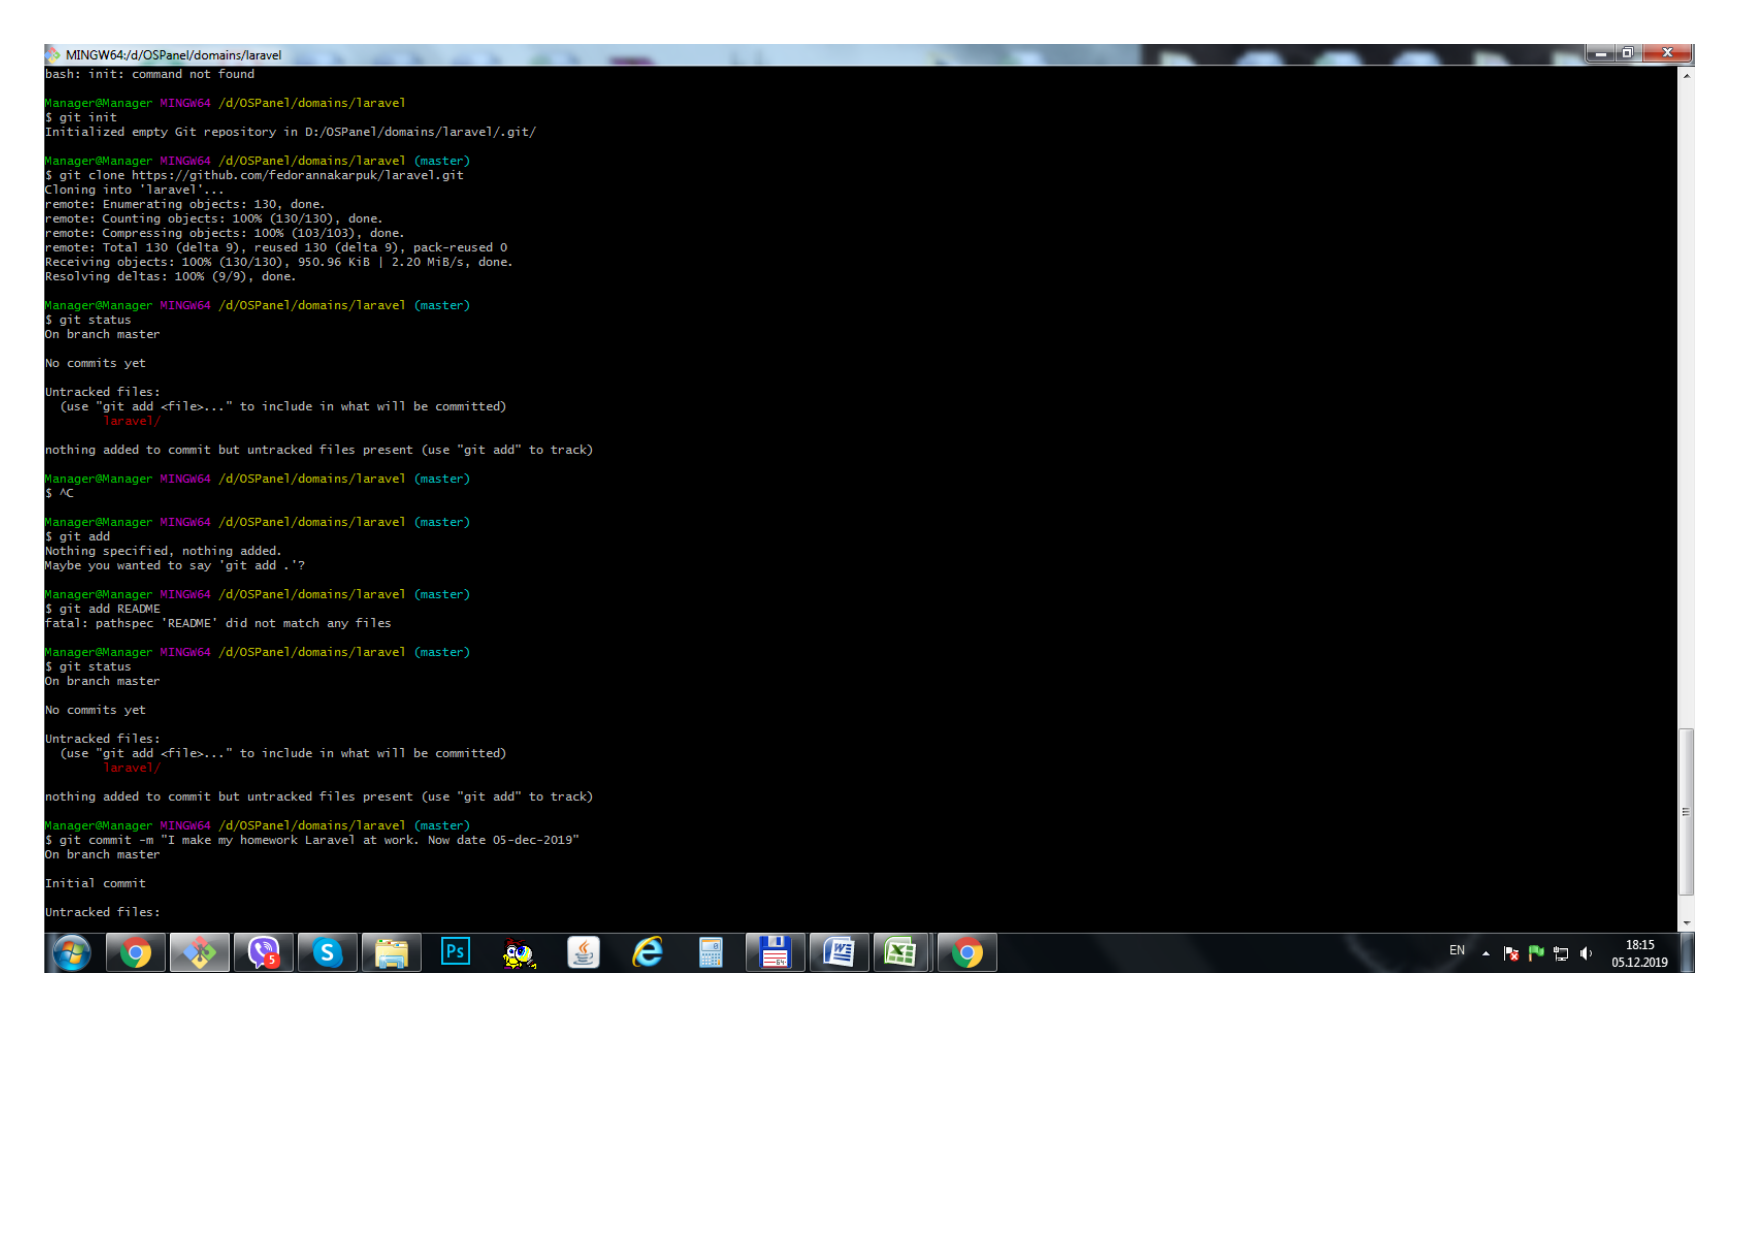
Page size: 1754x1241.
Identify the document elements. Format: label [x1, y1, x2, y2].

picture [44, 44, 1695, 973]
